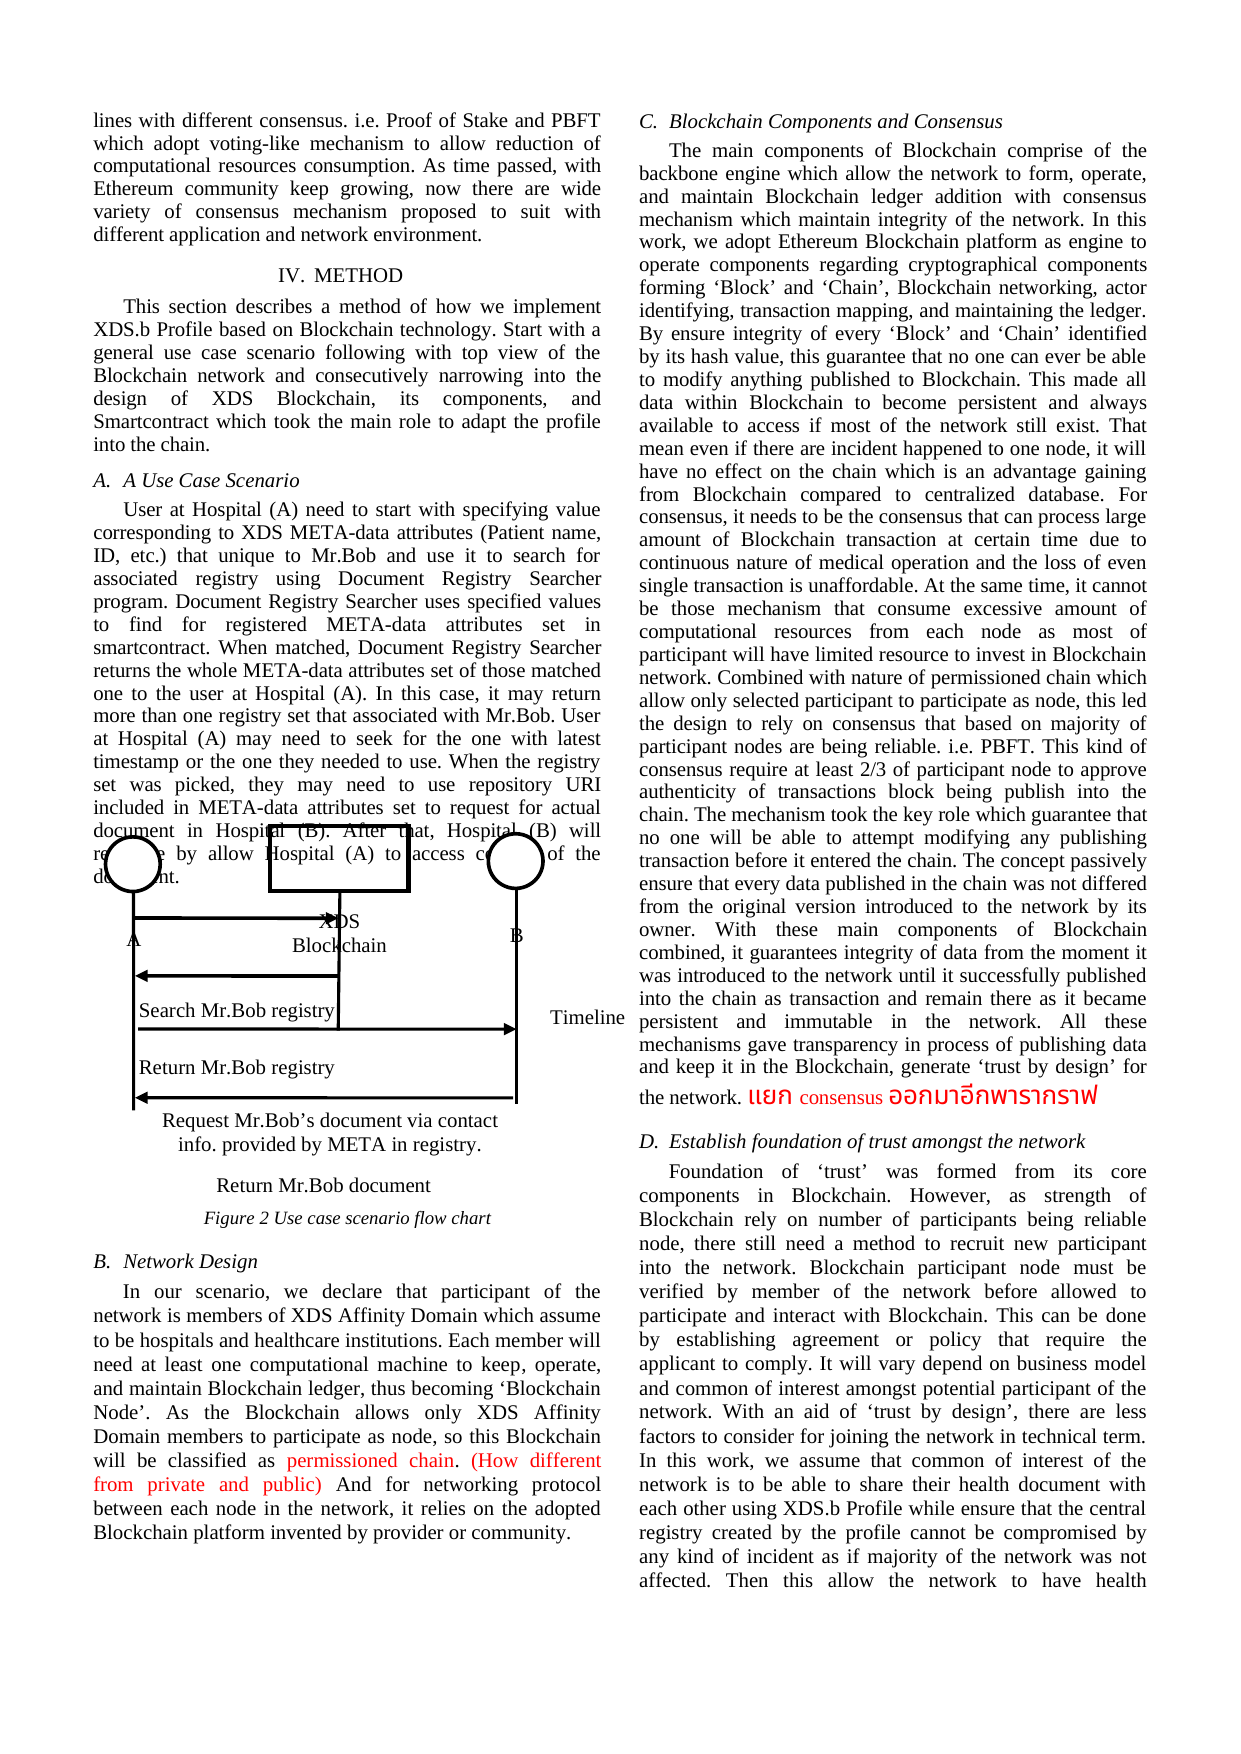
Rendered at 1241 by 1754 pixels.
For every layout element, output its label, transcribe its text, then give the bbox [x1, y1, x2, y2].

subtitle Network Design [93, 1249, 601, 1273]
text In our scenario, we declare that participant of the network is members of XDS Affinity Domain which assume to be hospitals and healthcare institutions. Each member will need at least one computational machine to keep, operate, and maintain Blockchain ledger, thus becoming ‘Blockchain Node’. As the Blockchain allows only XDS Affinity Domain members to participate as node, so this Blockchain will be classified as permissioned chain. (How different from private and public) And for networking protocol between each node in the network, it relies on the adopted Blockchain platform invented by provider or community. [93, 1279, 601, 1544]
subtitle Establish foundation of trust amongst the network [639, 1128, 1147, 1153]
text This section describes a method of how we implement XDS.b Profile based on Blockchain technology. Start with a general use case scenario following with top view of the Blockchain network and consecutively narrowing into the design of XDS Blockchain, its components, and Smartcontract which took the main role to adapt the profile into the chain. [93, 295, 601, 456]
subtitle A Use Case Scenario [93, 468, 601, 492]
text The main components of Blockchain comprise of the backbone engine which allow the network to form, operate, and maintain Blockchain ledger addition with consensus mechanism which maintain integrity of the network. In this work, we adopt Ethereum Blockchain platform as engine to operate components regarding cryptographical components forming ‘Block’ and ‘Chain’, Blockchain networking, actor identifying, transaction mapping, and maintaining the ledger. By ensure integrity of every ‘Block’ and ‘Chain’ identified by its hash value, this guarantee that no one can ever be able to modify anything published to Blockchain. This made all data within Blockchain to become persistent and always available to access if most of the network still exist. That mean even if there are incident happened to one node, it will have no effect on the chain which is an advantage gaining from Blockchain compared to centralized database. For consensus, it needs to be the consensus that can process large amount of Blockchain transaction at certain time due to continuous nature of medical operation and the loss of even single transaction is unaffordable. At the same time, it cannot be those mechanism that consume excessive amount of computational resources from each node as most of participant will have limited resource to invest in Blockchain network. Combined with nature of permissioned chain which allow only selected participant to participate as node, this led the design to rely on consensus that based on majority of participant nodes are being reliable. i.e. PBFT. This kind of consensus require at least 2/3 of participant node to approve authenticity of transactions block being publish into the chain. The mechanism took the key role which guarantee that no one will be able to attempt modifying any publishing transaction before it entered the chain. The concept passively ensure that every data published in the chain was not differed from the original version introduced to the network by its owner. With these main components of Blockchain combined, it guarantees integrity of data from the moment it was introduced to the network until it successfully published into the chain as transaction and remain there as it became persistent and immutable in the network. All these mechanisms gave transparency in process of publishing data and keep it in the Blockchain, generate ‘trust by design’ for the network. แยก consensus ออกมาอีกพารากราฟ [639, 139, 1147, 1116]
subtitle Blockchain Components and Consensus [639, 109, 1147, 133]
text User at Hospital (A) need to start with specifying value corresponding to XDS META-data attributes (Patient name, ID, etc.) that unique to Mr.Bob and use it to search for associated registry using Document Registry Searcher program. Document Registry Searcher uses specified values to find for registered META-data attributes set in smartcontract. When matched, Document Registry Searcher returns the whole META-data attributes set of those matched one to the user at Hospital (A). In this case, it may return more than one registry set that associated with Mr.Bob. User at Hospital (A) may need to seek for the one with latest timestamp or the one they needed to use. When the registry set was picked, they may need to use repository URI included in META-data attributes set to request for actual document in Hospital (B). After that, Hospital (B) will response by allow Hospital (A) to access content of the document. [93, 498, 601, 888]
text Figure 2 Use case scenario flow chart [93, 1207, 601, 1228]
subtitle METHOD [93, 263, 601, 287]
